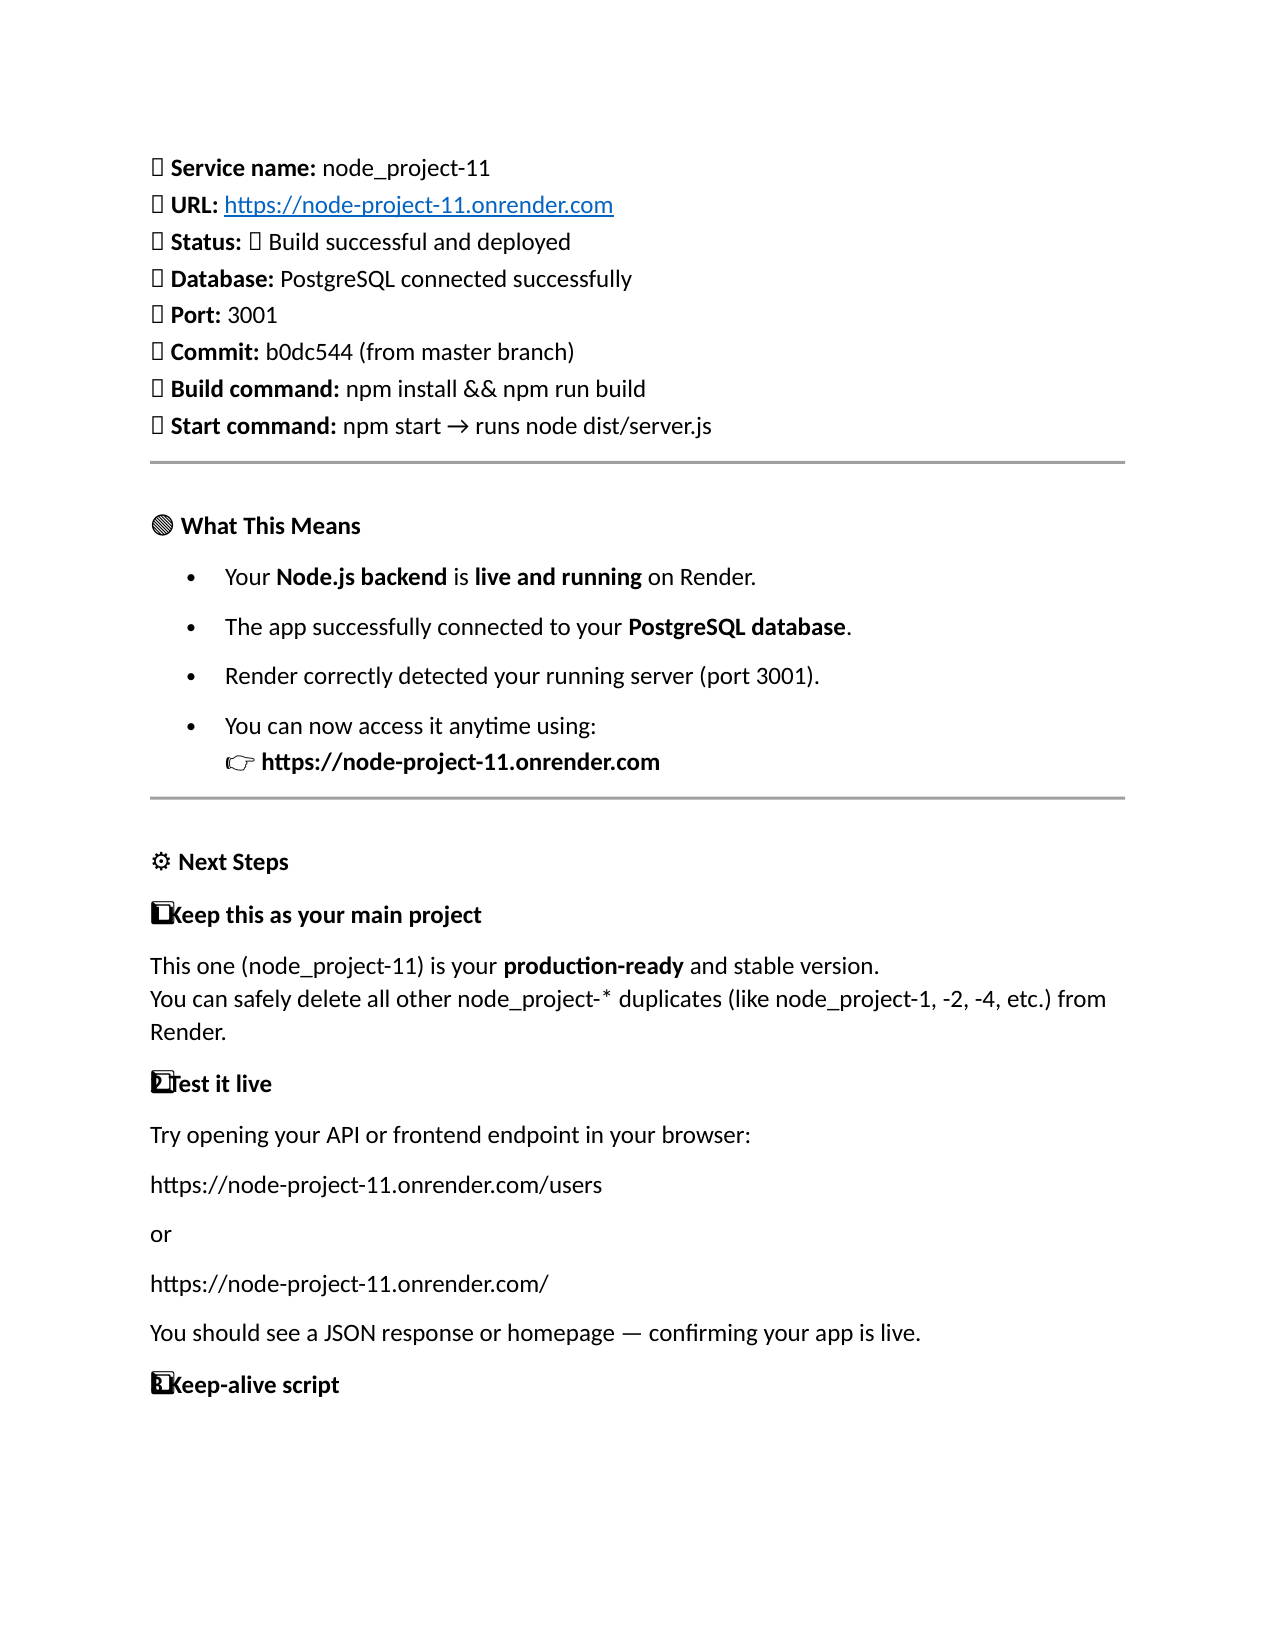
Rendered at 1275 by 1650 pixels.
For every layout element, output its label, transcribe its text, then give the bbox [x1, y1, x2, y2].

list You can now access it anytime using: 👉 https://node-project-11.onrender.com [187, 710, 1125, 777]
text 🟢 What This Means [150, 508, 1125, 542]
list The app successfully connected to your PostgreSQL database. [187, 611, 1125, 641]
text 🔹 Service name: node_project-11 🔹 URL: https://node-project-11.onrender.com 🔹 Status: ✅ Build successful and deployed 🔹 Database: PostgreSQL connected successfully 🔹 Port: 3001 🔹 Commit: b0dc544 (from master branch) 🔹 Build command: npm install && npm run build 🔹 Start command: npm start → runs node dist/server.js [150, 150, 1125, 441]
text Try opening your API or frontend endpoint in your browser: [150, 1119, 1125, 1150]
text or [150, 1218, 1125, 1249]
list Render correctly detected your running server (port 3001). [187, 660, 1125, 691]
list Your Node.js backend is live and running on Render. [187, 561, 1125, 592]
text 1️⃣ Keep this as your main project [150, 897, 1125, 931]
text You should see a JSON response or homepage — confirming your app is live. [150, 1317, 1125, 1348]
text 3️⃣ Keep-alive script [150, 1367, 1125, 1401]
text 2️⃣ Test it live [150, 1066, 1125, 1100]
text https://node-project-11.onrender.com/ [150, 1268, 1125, 1298]
text https://node-project-11.onrender.com/users [150, 1169, 1125, 1199]
text ⚙️ Next Steps [150, 843, 1125, 877]
text This one (node_project-11) is your production-ready and stable version. You can safely delete all other node_project-* duplicates (like node_project-1, -2, -4, etc.) from Render. [150, 950, 1125, 1047]
